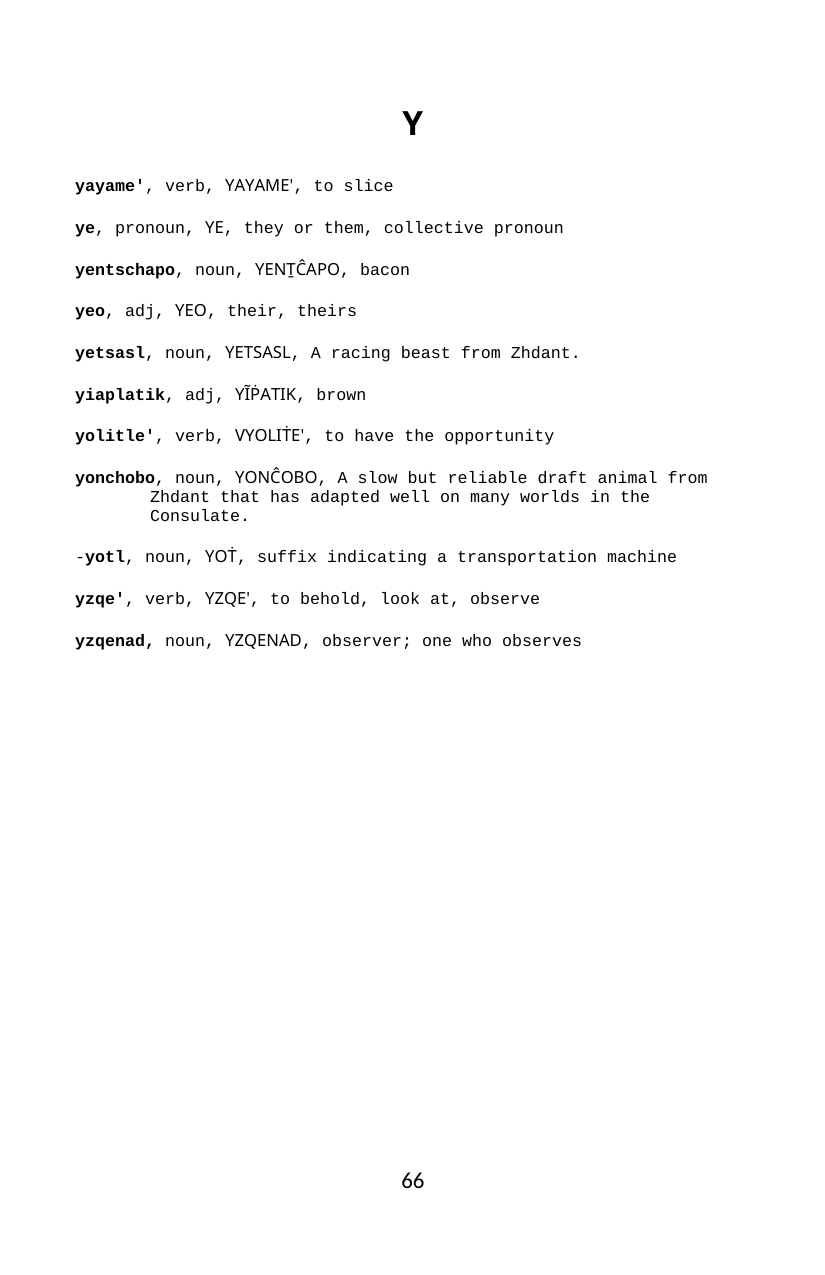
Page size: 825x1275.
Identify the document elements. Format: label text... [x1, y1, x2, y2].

text yolitle', verb, VYOLIṪE', to have the opportunity [75, 424, 750, 447]
text yonchobo, noun, YONĈOBO, A slow but reliable draft animal from Zhdant that has adapted well on many worlds in the Consulate. [75, 466, 750, 526]
text yetsasl, noun, YETSASL, A racing beast from Zhdant. [75, 341, 750, 363]
text -yotl, noun, YOṪ, suffix indicating a transportation machine [75, 545, 750, 568]
text ye, pronoun, YE, they or them, collective pronoun [75, 216, 750, 238]
text yeo, adj, YEO, their, theirs [75, 299, 750, 322]
text yzqe', verb, YZQE', to behold, look at, observe [75, 587, 750, 609]
subtitle Y [75, 100, 750, 145]
text yayame', verb, YAYAME', to slice [75, 174, 750, 197]
text yentschapo, noun, YENṮĈAPO, bacon [75, 257, 750, 280]
text yzqenad, noun, YZQENAD, observer; one who observes [75, 628, 750, 651]
text yiaplatik, adj, YĨṖATIK, brown [75, 382, 750, 405]
